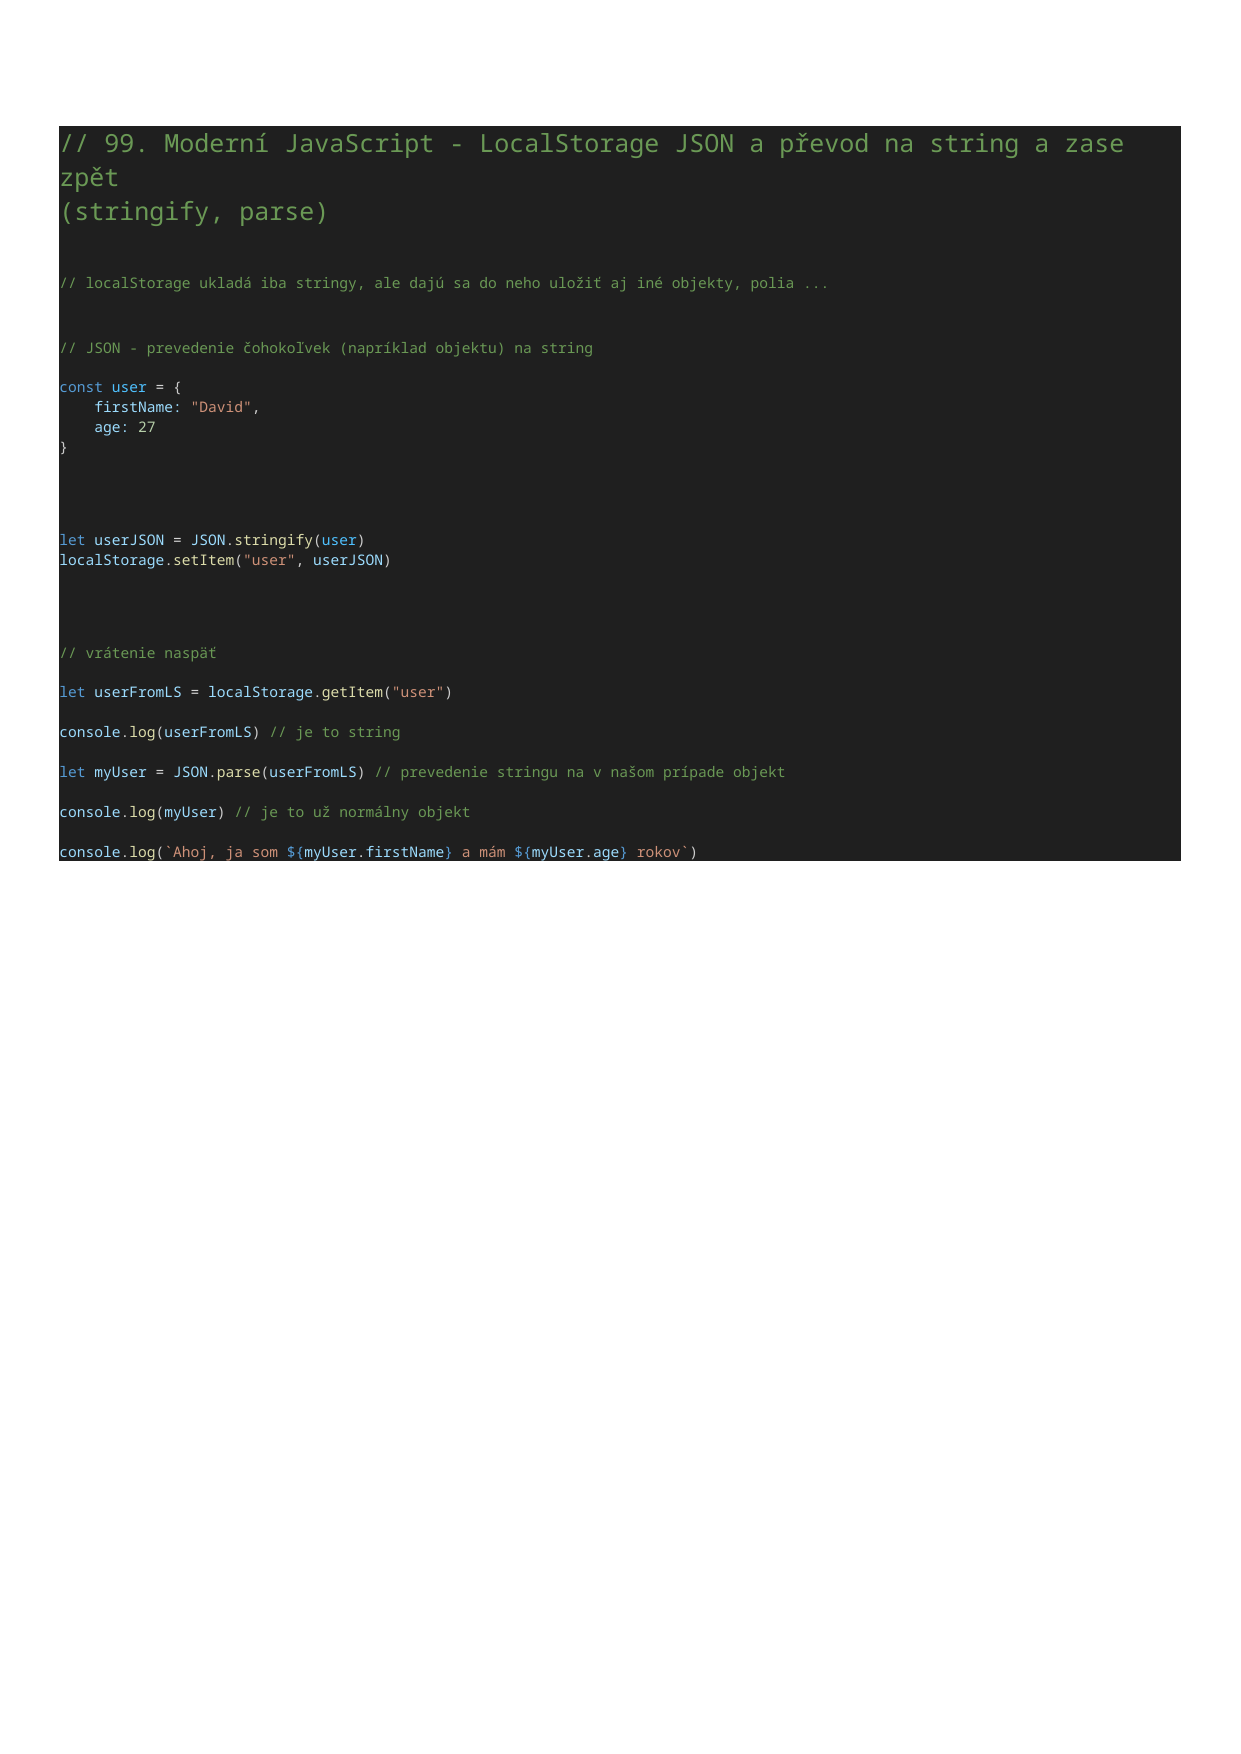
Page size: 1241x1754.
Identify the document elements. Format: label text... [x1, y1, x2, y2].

text console.log(myUser) // je to už normálny objekt [59, 802, 1181, 822]
text let userJSON = JSON.stringify(user) [59, 530, 1181, 550]
text localStorage.setItem("user", userJSON) [59, 550, 1181, 569]
text // localStorage ukladá iba stringy, ale dajú sa do neho uložiť aj iné objekty, polia ... [59, 273, 1181, 293]
text let myUser = JSON.parse(userFromLS) // prevedenie stringu na v našom prípade objekt [59, 762, 1181, 782]
text console.log(userFromLS) // je to string [59, 722, 1181, 742]
text (stringify, parse) [59, 194, 1181, 228]
text age: 27 [59, 417, 1181, 437]
text firstName: "David", [59, 397, 1181, 417]
text } [59, 437, 1181, 457]
text console.log(`Ahoj, ja som ${myUser.firstName} a mám ${myUser.age} rokov`) [59, 841, 1181, 861]
text const user = { [59, 377, 1181, 397]
text // vrátenie naspäť [59, 642, 1181, 662]
text let userFromLS = localStorage.getItem("user") [59, 682, 1181, 702]
text // 99. Moderní JavaScript - LocalStorage JSON a převod na string a zase zpět [59, 126, 1181, 194]
text // JSON - prevedenie čohokoľvek (napríklad objektu) na string [59, 337, 1181, 357]
